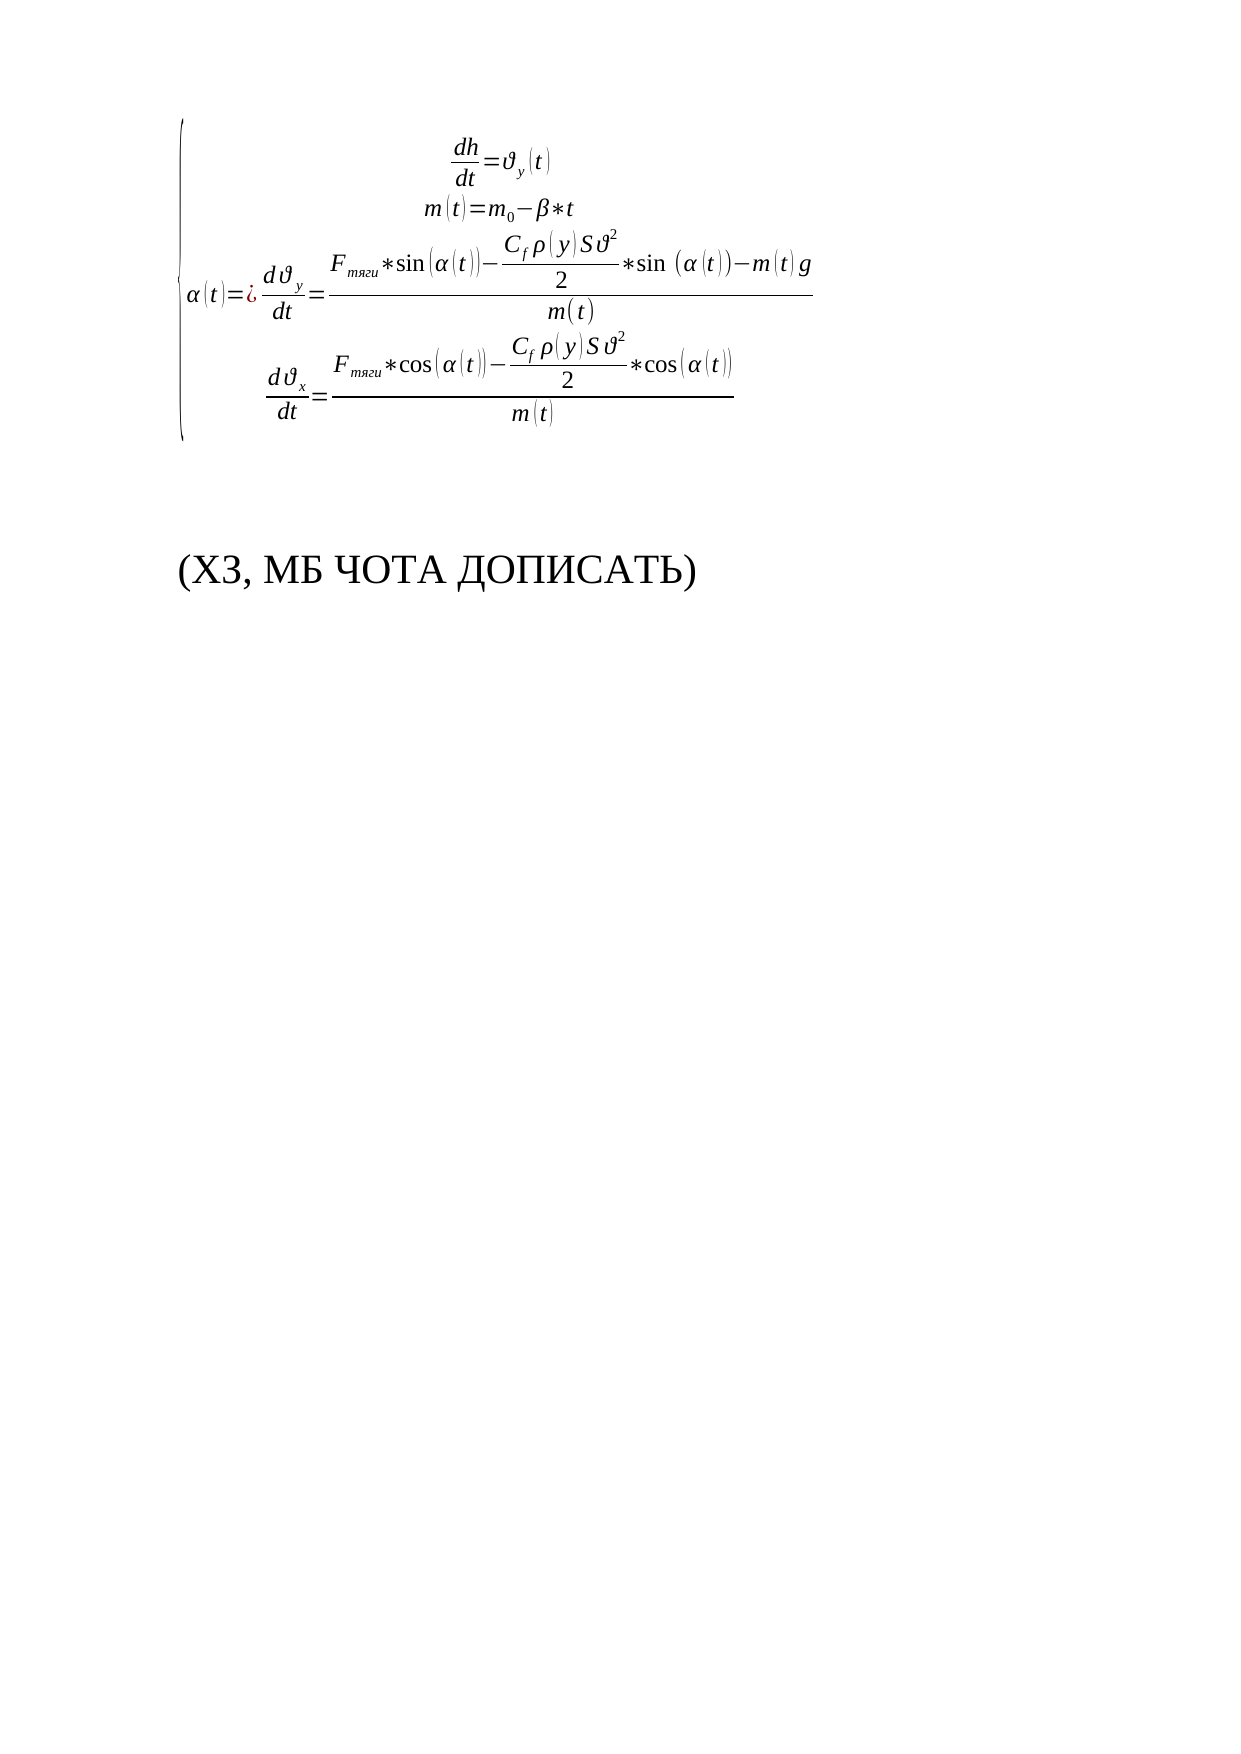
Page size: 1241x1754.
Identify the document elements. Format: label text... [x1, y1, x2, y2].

text (ХЗ, МБ ЧОТА ДОПИСАТЬ) [177, 544, 1152, 592]
